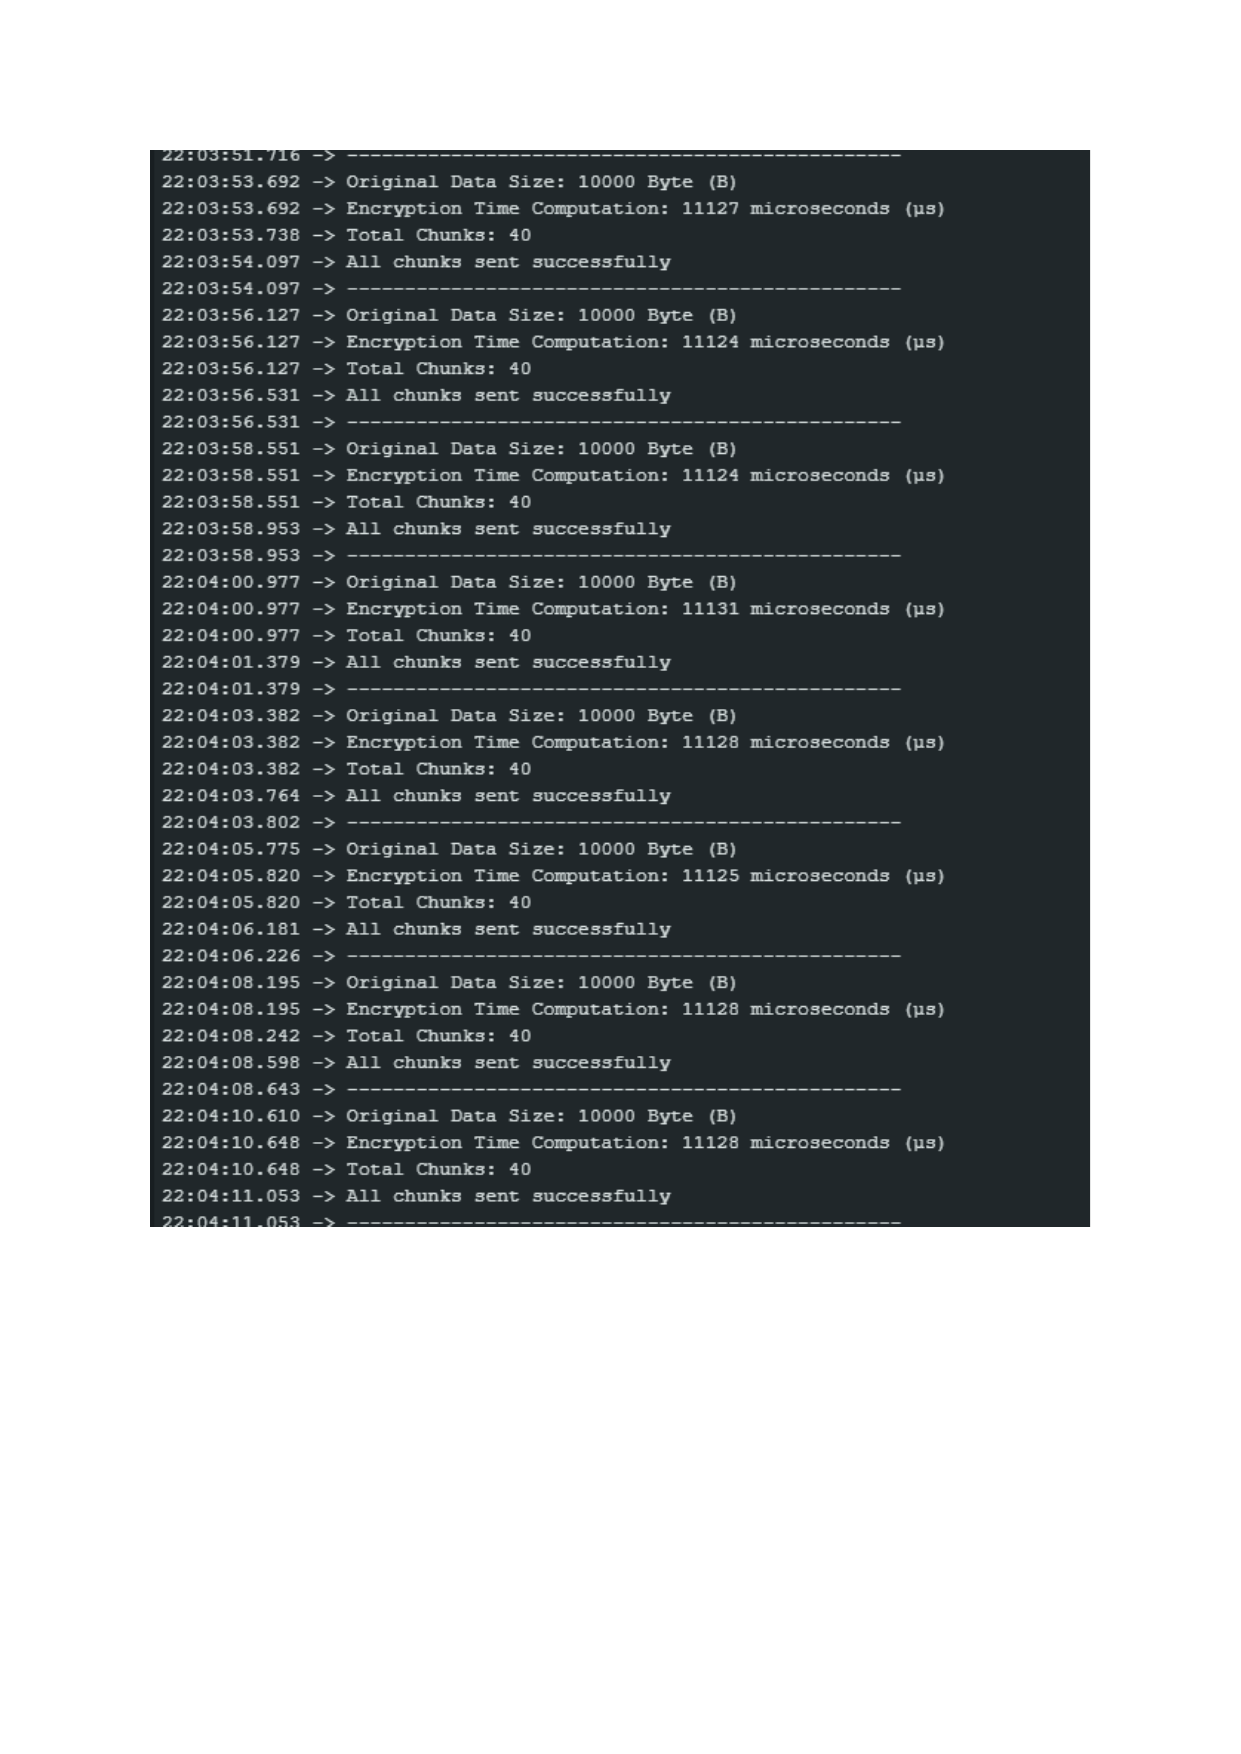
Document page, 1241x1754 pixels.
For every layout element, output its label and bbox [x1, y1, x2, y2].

picture [150, 150, 1091, 1227]
